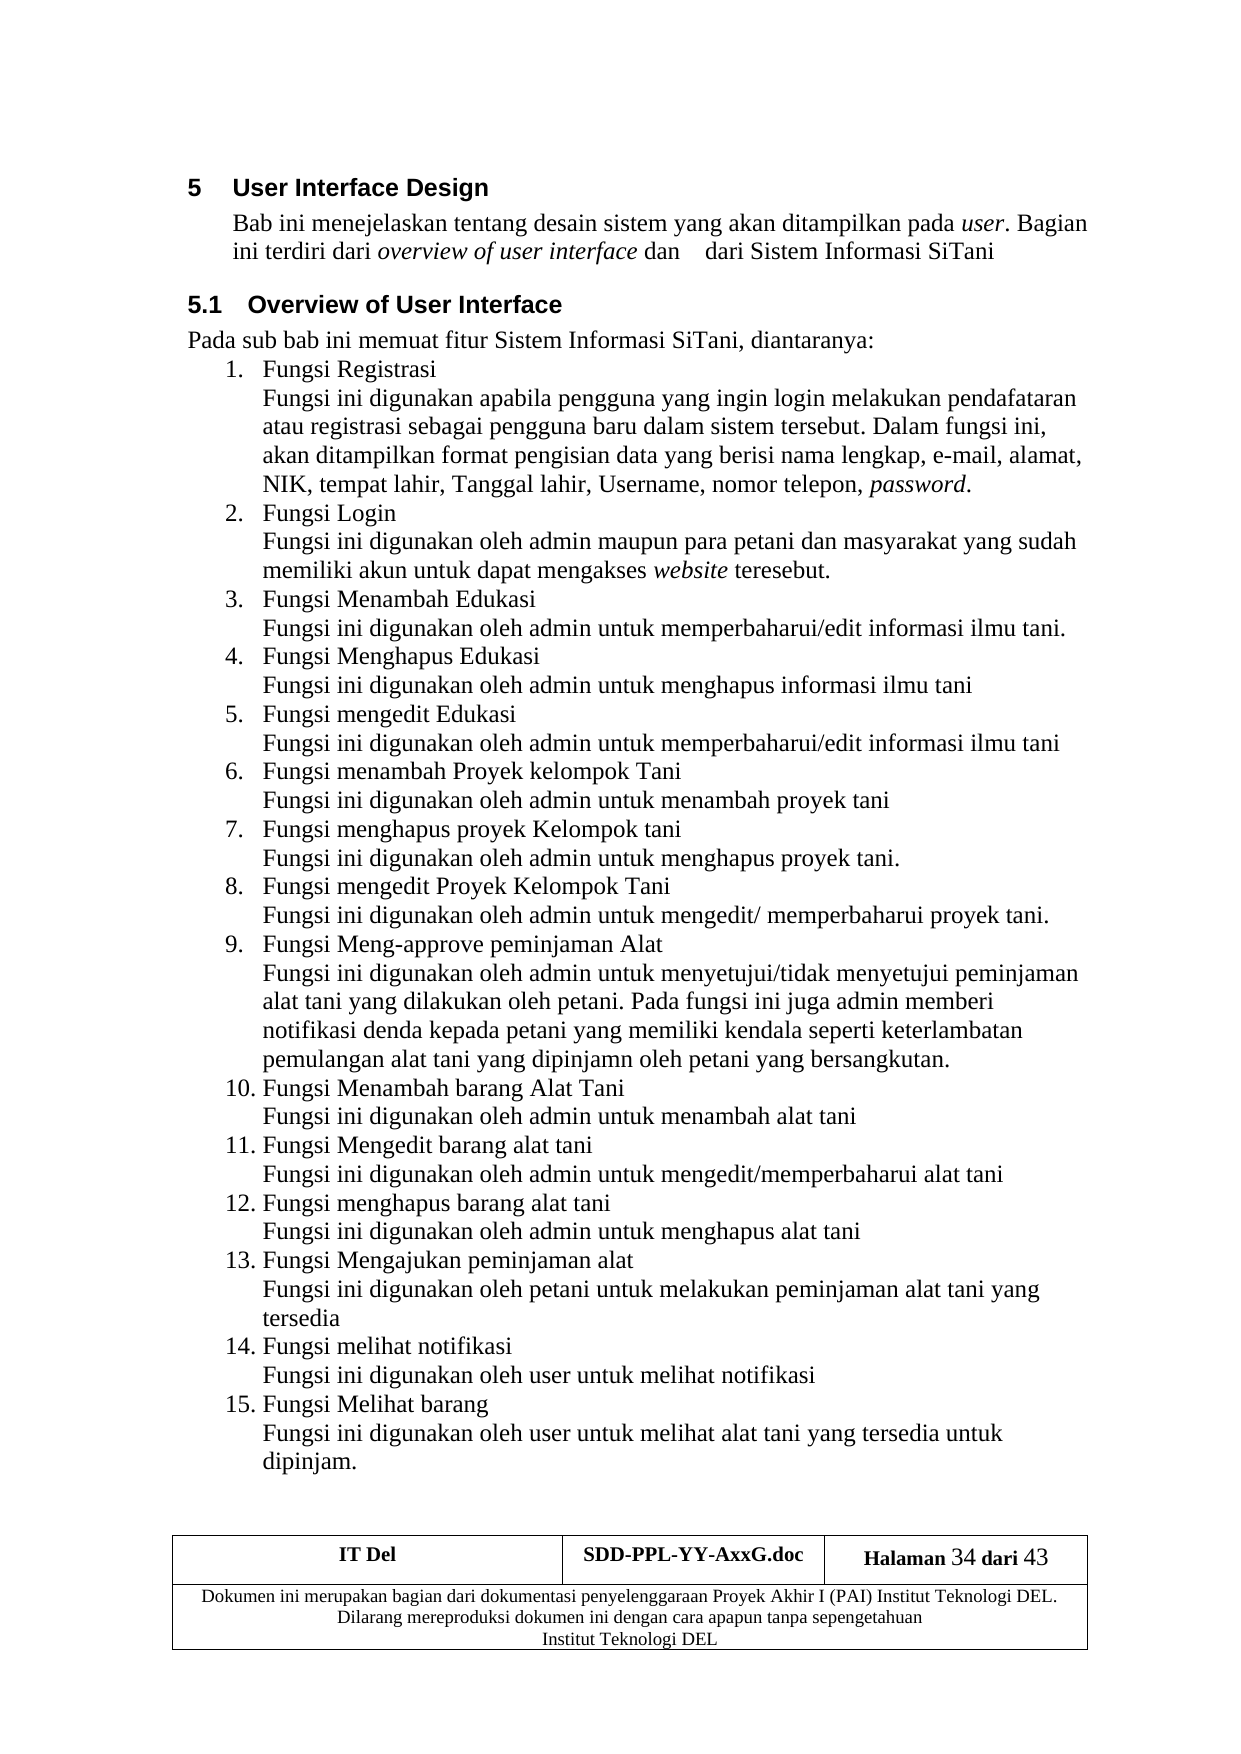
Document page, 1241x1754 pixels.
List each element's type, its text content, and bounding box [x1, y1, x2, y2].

text Fungsi ini digunakan oleh petani untuk melakukan peminjaman alat tani yang tersedia [262, 1274, 1092, 1331]
list Fungsi Registrasi [225, 354, 1092, 383]
text Fungsi ini digunakan oleh admin untuk mengedit/memperbaharui alat tani [262, 1159, 1092, 1188]
list Fungsi Menambah Edukasi [225, 584, 1092, 613]
text Fungsi ini digunakan oleh admin untuk memperbaharui/edit informasi ilmu tani [262, 728, 1092, 756]
list Fungsi Mengajukan peminjaman alat [225, 1245, 1092, 1274]
text Fungsi ini digunakan oleh admin untuk mengedit/ memperbaharui proyek tani. [262, 900, 1092, 929]
text Fungsi ini digunakan oleh admin untuk menghapus informasi ilmu tani [262, 670, 1092, 699]
list Fungsi menghapus barang alat tani [225, 1188, 1092, 1216]
text Fungsi ini digunakan oleh admin untuk menghapus proyek tani. [262, 843, 1092, 871]
list Fungsi Meng-approve peminjaman Alat [225, 929, 1092, 958]
text Bab ini menejelaskan tentang desain sistem yang akan ditampilkan pada user. Bagian ini terdiri dari overview of user interface dan dari Sistem Informasi SiTani [232, 208, 1092, 265]
text Fungsi ini digunakan oleh admin untuk menghapus alat tani [262, 1216, 1092, 1245]
subtitle User Interface Design [187, 173, 1092, 201]
list Fungsi melihat notifikasi [225, 1331, 1092, 1360]
list Fungsi menghapus proyek Kelompok tani [225, 814, 1092, 843]
list Fungsi menambah Proyek kelompok Tani [225, 756, 1092, 785]
list Fungsi Mengedit barang alat tani [225, 1130, 1092, 1159]
list Fungsi mengedit Edukasi [225, 699, 1092, 728]
text Fungsi ini digunakan apabila pengguna yang ingin login melakukan pendafataran atau registrasi sebagai pengguna baru dalam sistem tersebut. Dalam fungsi ini, akan ditampilkan format pengisian data yang berisi nama lengkap, e-mail, alamat, NIK, tempat lahir, Tanggal lahir, Username, nomor telepon, password. [262, 383, 1092, 498]
subtitle Overview of User Interface [187, 290, 1092, 319]
text Fungsi ini digunakan oleh admin maupun para petani dan masyarakat yang sudah memiliki akun untuk dapat mengakses website teresebut. [262, 526, 1092, 584]
list Fungsi mengedit Proyek Kelompok Tani [225, 871, 1092, 900]
text Fungsi ini digunakan oleh admin untuk menambah alat tani [262, 1101, 1092, 1130]
text Fungsi ini digunakan oleh admin untuk memperbaharui/edit informasi ilmu tani. [262, 613, 1092, 641]
list Fungsi Menghapus Edukasi [225, 641, 1092, 670]
text Fungsi ini digunakan oleh admin untuk menambah proyek tani [262, 785, 1092, 814]
list Fungsi Melihat barang [225, 1389, 1092, 1418]
text Fungsi ini digunakan oleh user untuk melihat alat tani yang tersedia untuk dipinjam. [262, 1418, 1092, 1475]
text Pada sub bab ini memuat fitur Sistem Informasi SiTani, diantaranya: [187, 325, 1092, 354]
text Fungsi ini digunakan oleh admin untuk menyetujui/tidak menyetujui peminjaman alat tani yang dilakukan oleh petani. Pada fungsi ini juga admin memberi notifikasi denda kepada petani yang memiliki kendala seperti keterlambatan pemulangan alat tani yang dipinjamn oleh petani yang bersangkutan. [262, 958, 1092, 1073]
text Fungsi ini digunakan oleh user untuk melihat notifikasi [262, 1360, 1092, 1389]
list Fungsi Login [225, 498, 1092, 526]
list Fungsi Menambah barang Alat Tani [225, 1073, 1092, 1101]
